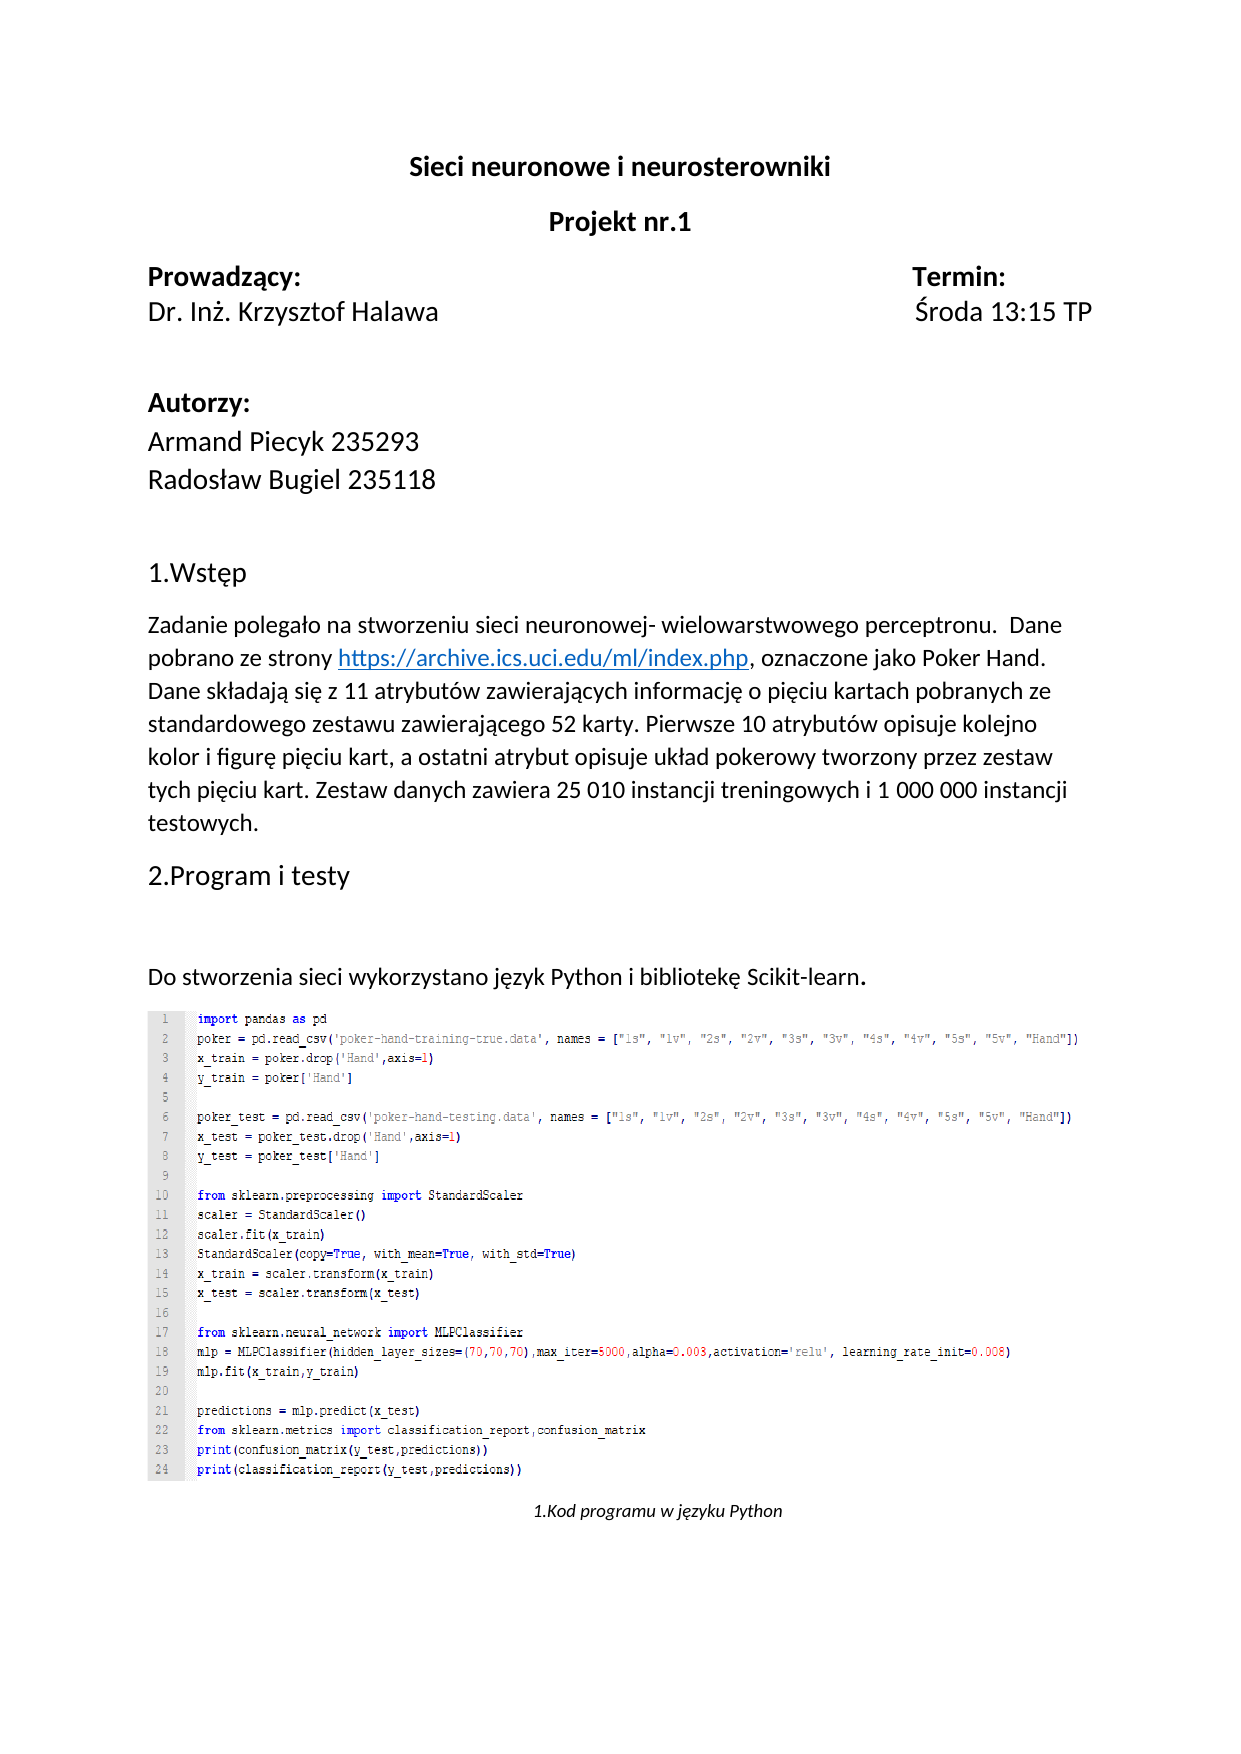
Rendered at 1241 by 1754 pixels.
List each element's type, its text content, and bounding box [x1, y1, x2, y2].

text 2.Program i testy [148, 857, 1093, 892]
picture [147, 1011, 1093, 1481]
text Armand Piecyk 235293 [148, 423, 1093, 458]
text Radosław Bugiel 235118 [148, 461, 1093, 497]
text Autorzy: [148, 384, 1093, 420]
text 1.Kod programu w języku Python [223, 1500, 1093, 1523]
text Zadanie polegało na stworzeniu sieci neuronowej- wielowarstwowego perceptronu. Dane pobrano ze strony https://archive.ics.uci.edu/ml/index.php, oznaczone jako Poker Hand. Dane składają się z 11 atrybutów zawierających informację o pięciu kartach pobranych ze standardowego zestawu zawierającego 52 karty. Pierwsze 10 atrybutów opisuje kolejno kolor i figurę pięciu kart, a ostatni atrybut opisuje układ pokerowy tworzony przez zestaw tych pięciu kart. Zestaw danych zawiera 25 010 instancji treningowych i 1 000 000 instancji testowych. [148, 610, 1093, 838]
text Do stworzenia sieci wykorzystano język Python i bibliotekę Scikit-learn. [148, 961, 1093, 992]
table_header Prowadzący: Dr. Inż. Krzysztof Halawa [136, 258, 901, 329]
text 1.Wstęp [148, 554, 1093, 590]
table_header Termin: Środa 13:15 TP [901, 258, 1104, 329]
text Sieci neuronowe i neurosterowniki [148, 148, 1093, 183]
text Projekt nr.1 [148, 203, 1093, 238]
